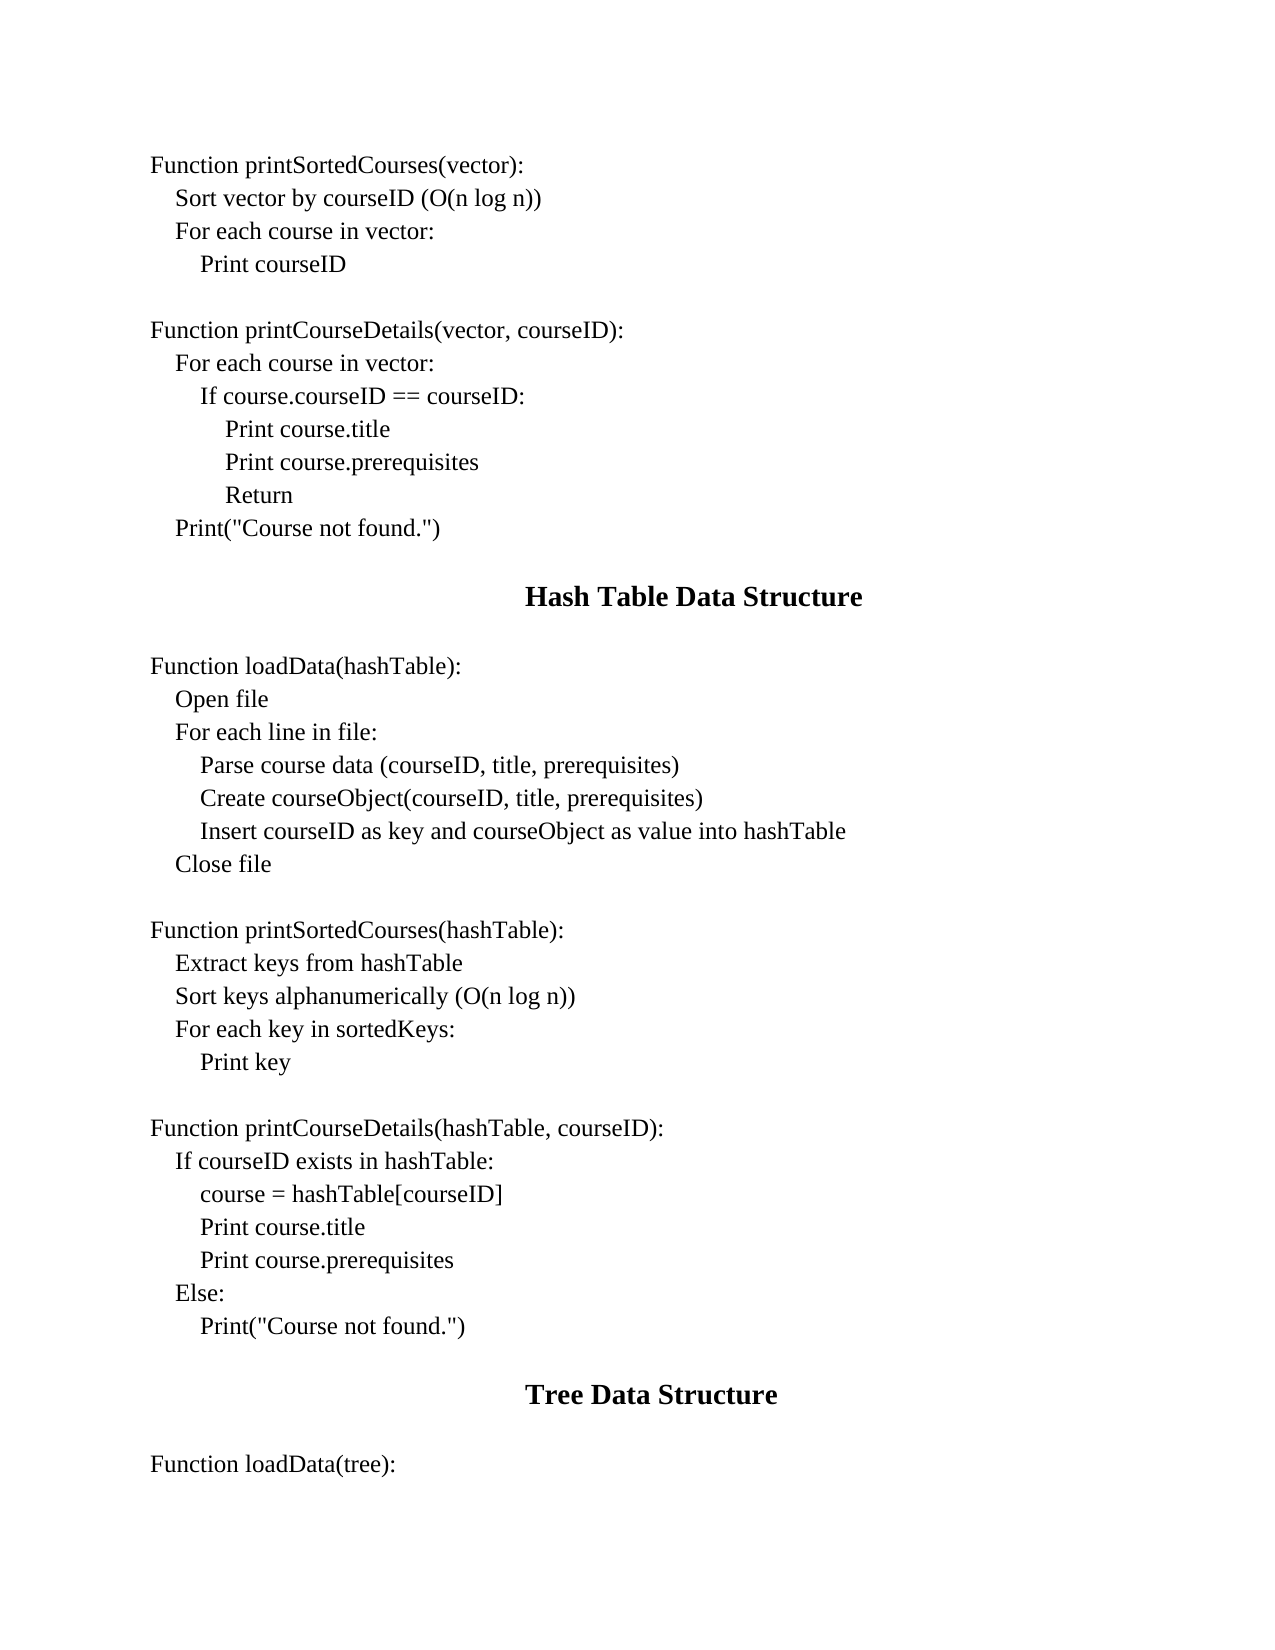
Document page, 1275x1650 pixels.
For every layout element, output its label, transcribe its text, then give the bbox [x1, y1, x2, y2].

text Tree Data Structure [525, 1377, 1125, 1411]
text Print course.prerequisites [150, 447, 1125, 476]
text For each course in vector: [150, 348, 1125, 377]
text Create courseObject(courseID, title, prerequisites) [150, 783, 1125, 812]
text Hash Table Data Structure [450, 579, 1125, 613]
text Function printSortedCourses(vector): [150, 150, 1125, 179]
text Extract keys from hashTable [150, 948, 1125, 977]
text Return [150, 480, 1125, 509]
text Else: [150, 1278, 1125, 1307]
text Print course.title [150, 414, 1125, 443]
text If course.courseID == courseID: [150, 381, 1125, 410]
text Print("Course not found.") [150, 513, 1125, 542]
text Print key [150, 1047, 1125, 1076]
text Parse course data (courseID, title, prerequisites) [150, 750, 1125, 779]
text For each course in vector: [150, 216, 1125, 245]
text Insert courseID as key and courseObject as value into hashTable [150, 816, 1125, 845]
text course = hashTable[courseID] [150, 1179, 1125, 1208]
text For each line in file: [150, 717, 1125, 746]
text For each key in sortedKeys: [150, 1014, 1125, 1043]
text Sort keys alphanumerically (O(n log n)) [150, 981, 1125, 1010]
text Sort vector by courseID (O(n log n)) [150, 183, 1125, 212]
text Close file [150, 849, 1125, 878]
text If courseID exists in hashTable: [150, 1146, 1125, 1175]
text Function printCourseDetails(vector, courseID): [150, 315, 1125, 344]
text Function printCourseDetails(hashTable, courseID): [150, 1113, 1125, 1142]
text Print("Course not found.") [150, 1311, 1125, 1340]
text Print course.prerequisites [150, 1245, 1125, 1274]
text Print course.title [150, 1212, 1125, 1241]
text Open file [150, 684, 1125, 713]
text Function printSortedCourses(hashTable): [150, 915, 1125, 944]
text Function loadData(tree): [150, 1449, 1125, 1478]
text Print courseID [150, 249, 1125, 278]
text Function loadData(hashTable): [150, 651, 1125, 679]
